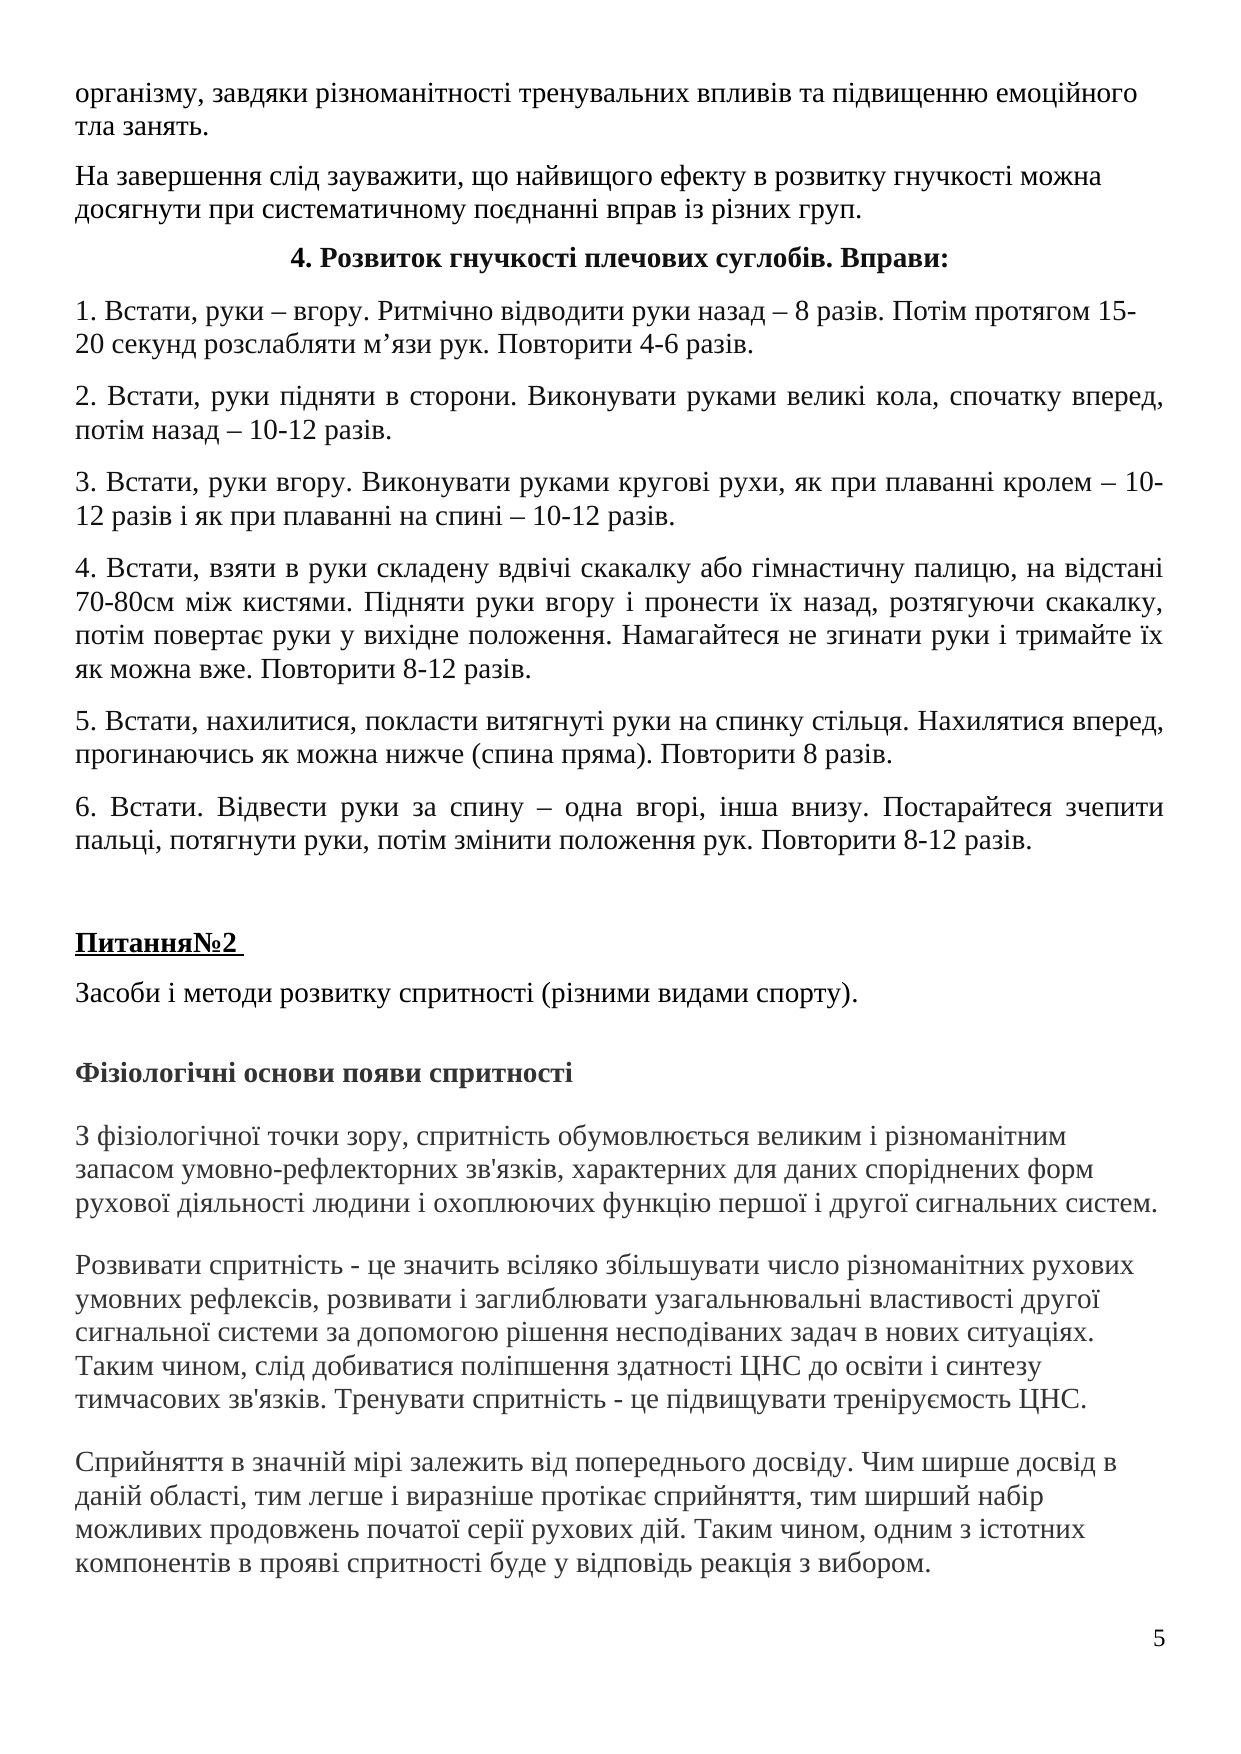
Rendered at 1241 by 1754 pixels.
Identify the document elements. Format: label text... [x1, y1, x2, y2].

text Розвивати спритність - це значить всіляко збільшувати число різноманітних рухових умовних рефлексів, розвивати і заглиблювати узагальнювальні властивості другої сигнальної системи за допомогою рішення несподіваних задач в нових ситуаціях. Таким чином, слід добиватися поліпшення здатності ЦНС до освіти і синтезу тимчасових зв'язків. Тренувати спритність - це підвищувати треніруємость ЦНС. [75, 1247, 1165, 1415]
text Сприйняття в значній мірі залежить від попереднього досвіду. Чим ширше досвід в даній області, тим легше і виразніше протікає сприйняття, тим ширший набір можливих продовжень початої серії рухових дій. Таким чином, одним з істотних компонентів в прояві спритності буде у відповідь реакція з вибором. [75, 1444, 1165, 1578]
text 1. Встати, руки – вгору. Ритмічно відводити руки назад – 8 разів. Потім протягом 15-20 секунд розслабляти м’язи рук. Повторити 4-6 разів. [75, 293, 1165, 360]
text З фізіологічної точки зору, спритність обумовлюється великим і різноманітним запасом умовно-рефлекторних зв'язків, характерних для даних споріднених форм рухової діяльності людини і охоплюючих функцію першої і другої сигнальних систем. [75, 1118, 1165, 1218]
text 2. Встати, руки підняти в сторони. Виконувати руками великі кола, спочатку вперед, потім назад – 10-12 разів. [75, 378, 1165, 446]
text 4. Встати, взяти в руки складену вдвічі скакалку або гімнастичну палицю, на відстані 70-80см між кистями. Підняти руки вгору і пронести їх назад, розтягуючи скакалку, потім повертає руки у вихідне положення. Намагайтеся не згинати руки і тримайте їх як можна вже. Повторити 8-12 разів. [75, 550, 1165, 684]
text Питання№2 [75, 925, 1165, 959]
text 3. Встати, руки вгору. Виконувати руками кругові рухи, як при плаванні кролем – 10-12 разів і як при плаванні на спині – 10-12 разів. [75, 464, 1165, 531]
text Фізіологічні основи появи спритності [75, 1055, 1165, 1088]
text На завершення слід зауважити, що найвищого ефекту в розвитку гнучкості можна досягнути при систематичному поєднанні вправ із різних груп. [75, 158, 1165, 225]
text 5. Встати, нахилитися, покласти витягнуті руки на спинку стільця. Нахилятися вперед, прогинаючись як можна нижче (спина пряма). Повторити 8 разів. [75, 703, 1165, 770]
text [75, 75, 1165, 142]
text 4. Розвиток гнучкості плечових суглобів. Вправи: [75, 240, 1165, 274]
text Засоби і методи розвитку спритності (різними видами спорту). [75, 975, 1165, 1009]
text 6. Встати. Відвести руки за спину – одна вгорі, інша внизу. Постарайтеся зчепити пальці, потягнути руки, потім змінити положення рук. Повторити 8-12 разів. [75, 789, 1165, 856]
